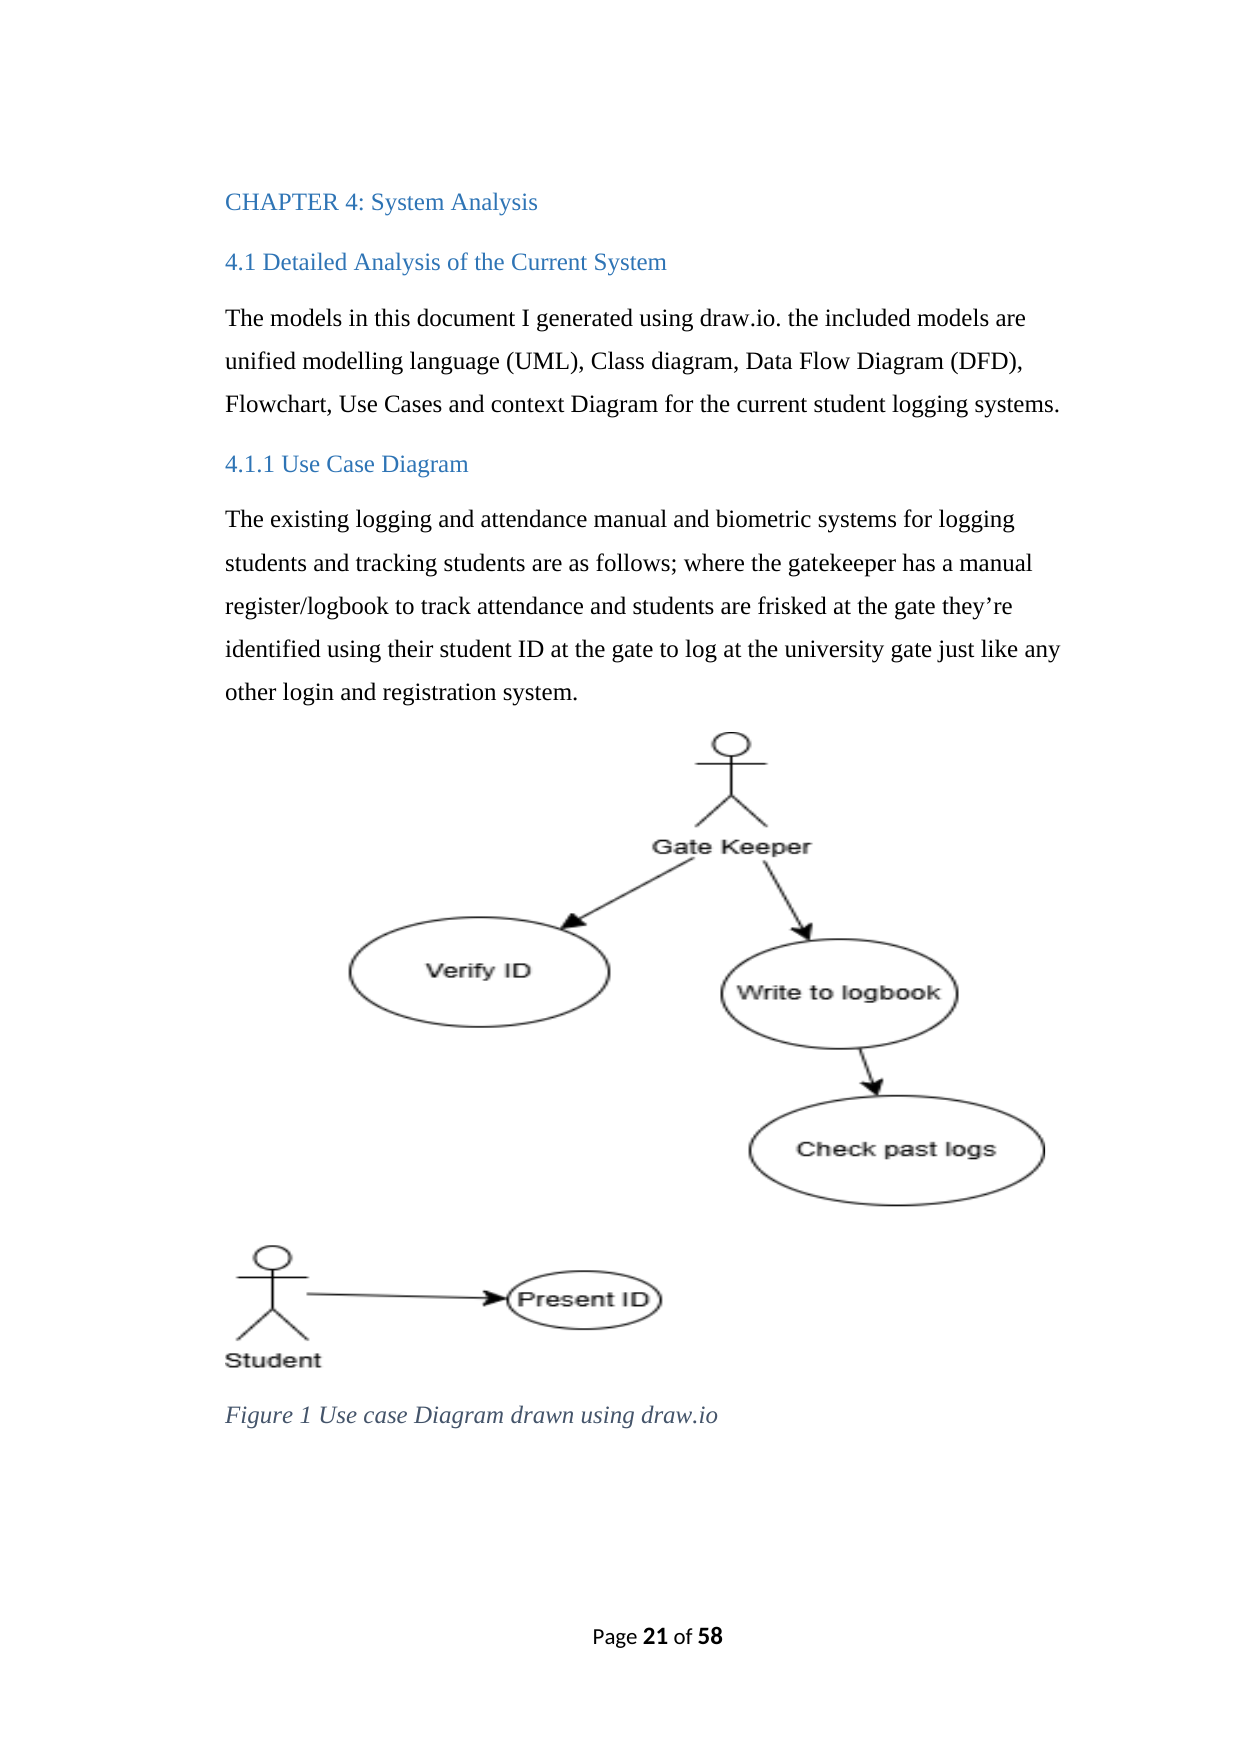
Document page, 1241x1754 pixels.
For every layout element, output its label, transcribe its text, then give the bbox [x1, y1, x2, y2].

subtitle CHAPTER 4: System Analysis [225, 187, 1090, 216]
picture [225, 732, 1046, 1374]
text The existing logging and attendance manual and biometric systems for logging students and tracking students are as follows; where the gatekeeper has a manual register/logbook to track attendance and students are frisked at the gate they’re identified using their student ID at the gate to log at the university gate just like any other login and registration system. [225, 504, 1090, 706]
text The models in this document I generated using draw.io. the included models are unified modelling language (UML), Class diagram, Data Flow Diagram (DFD), Flowchart, Use Cases and context Diagram for the current student logging systems. [225, 303, 1090, 418]
subtitle 4.1 Detailed Analysis of the Current System [225, 247, 1090, 276]
subtitle 4.1.1 Use Case Diagram [225, 449, 1090, 478]
text Figure 1 Use case Diagram drawn using draw.io [225, 1400, 1090, 1428]
